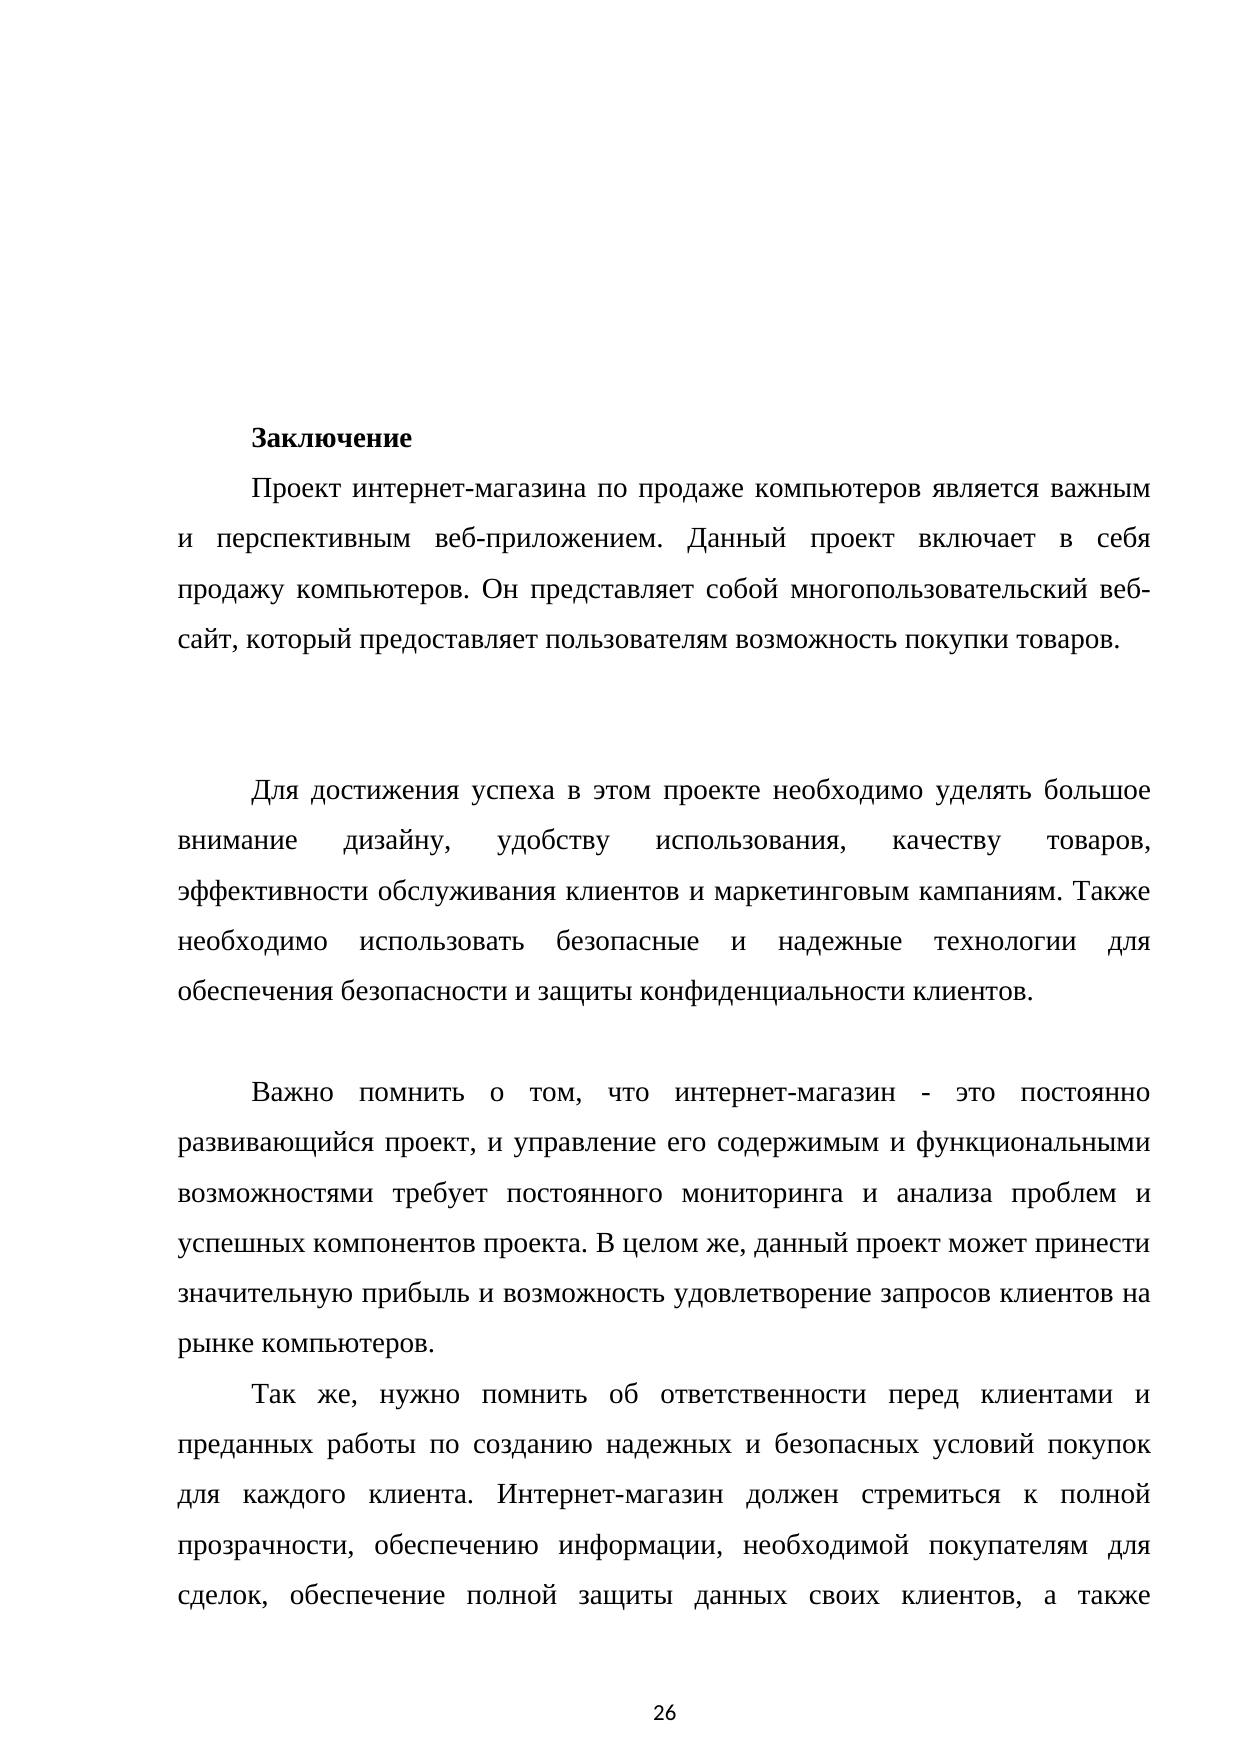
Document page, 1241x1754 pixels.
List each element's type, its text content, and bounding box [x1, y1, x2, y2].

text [177, 1376, 1152, 1611]
subtitle Заключение [177, 420, 1152, 453]
text Для достижения успеха в этом проекте необходимо уделять большое внимание дизайну, удобству использования, качеству товаров, эффективности обслуживания клиентов и маркетинговым кампаниям. Также необходимо использовать безопасные и надежные технологии для обеспечения безопасности и защиты конфиденциальности клиентов. [177, 772, 1152, 1007]
text Важно помнить о том, что интернет-магазин - это постоянно развивающийся проект, и управление его содержимым и функциональными возможностями требует постоянного мониторинга и анализа проблем и успешных компонентов проекта. В целом же, данный проект может принести значительную прибыль и возможность удовлетворение запросов клиентов на рынке компьютеров. [177, 1074, 1152, 1359]
text Проект интернет-магазина по продаже компьютеров является важным и перспективным веб-приложением. Данный проект включает в себя продажу компьютеров. Он представляет собой многопользовательский веб-сайт, который предоставляет пользователям возможность покупки товаров. [177, 470, 1152, 655]
